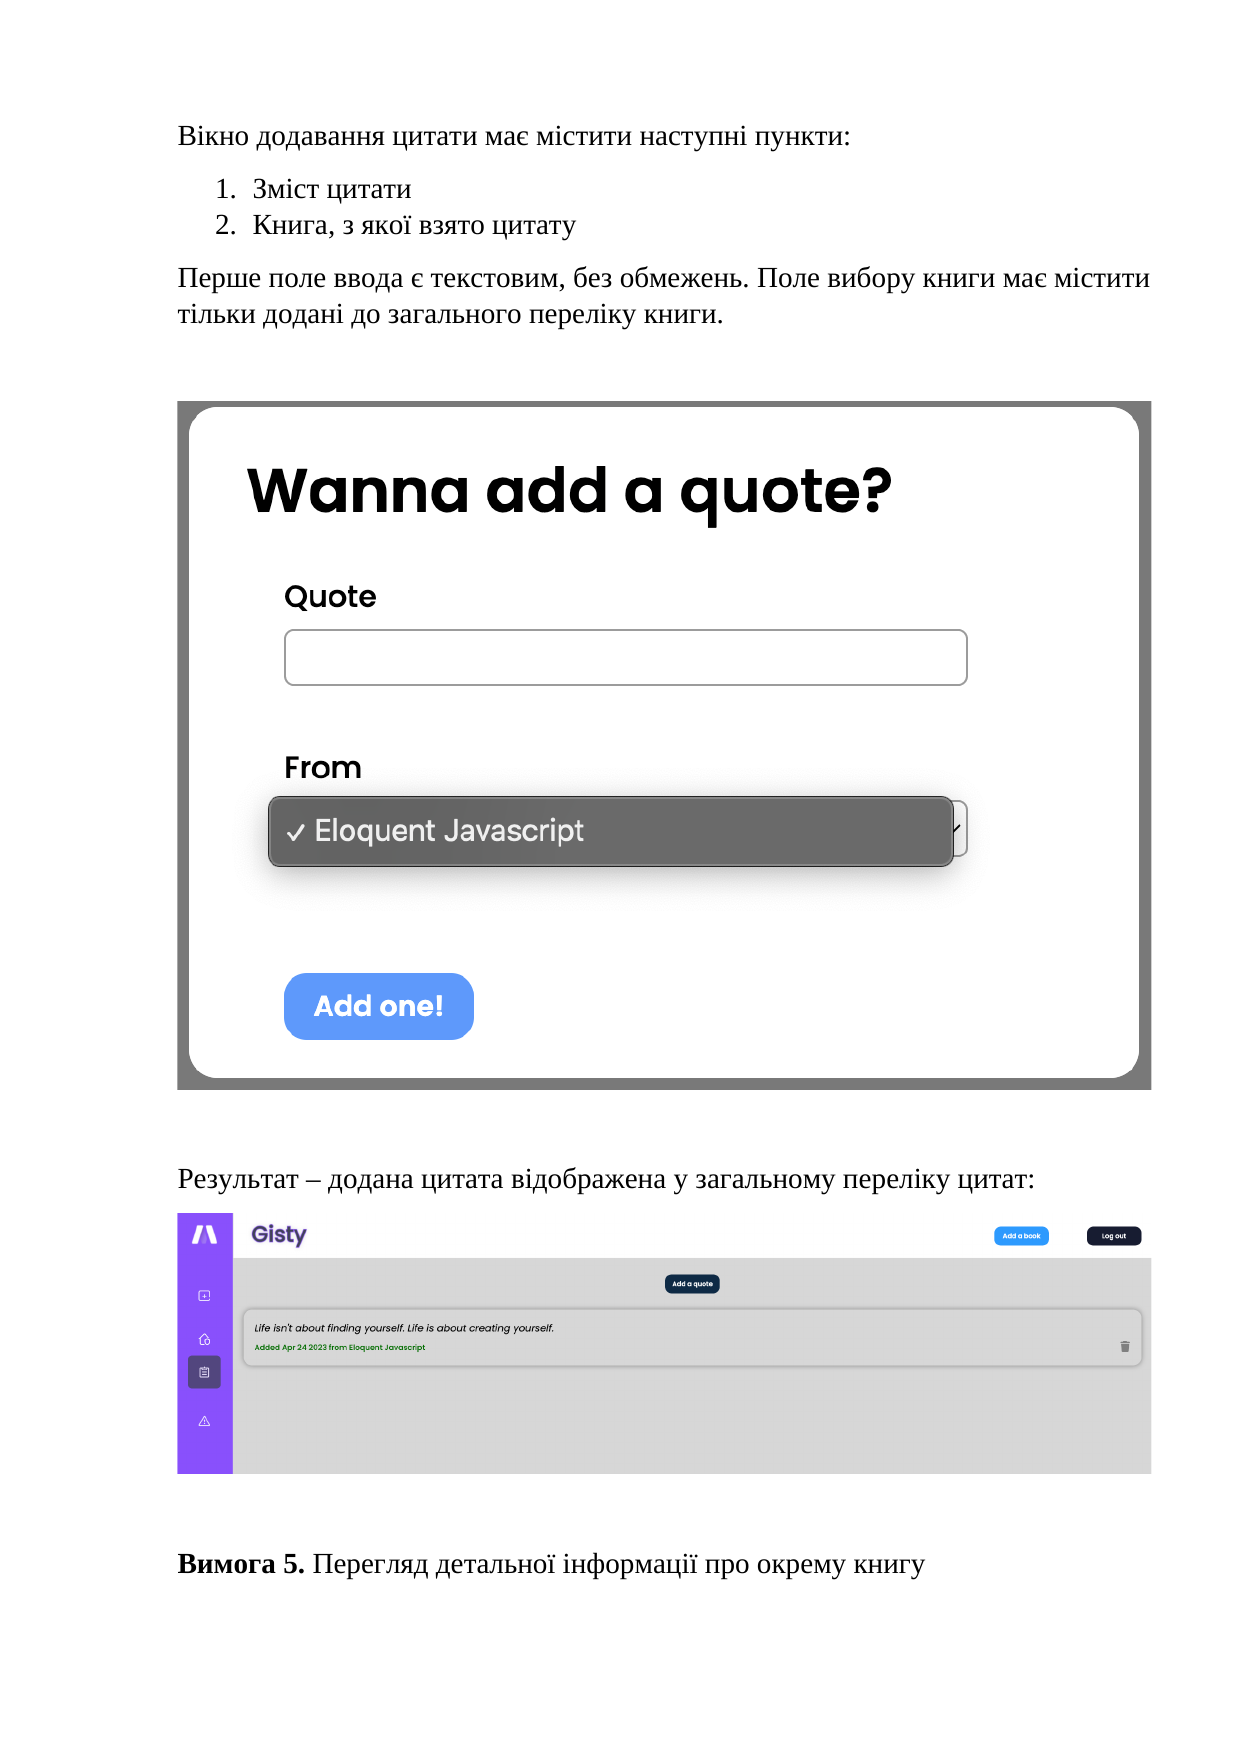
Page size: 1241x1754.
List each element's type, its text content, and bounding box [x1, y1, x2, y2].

picture [177, 401, 1152, 1090]
text Вікно додавання цитати має містити наступні пункти: [177, 118, 1152, 152]
list Зміст цитати [215, 171, 1152, 204]
text Вимога 5. Перегляд детальної інформації про окрему книгу [177, 1546, 1152, 1579]
text Перше поле ввода є текстовим, без обмежень. Поле вибору книги має містити тільки додані до загального переліку книги. [177, 260, 1152, 329]
text Результат – додана цитата відображена у загальному переліку цитат: [177, 1161, 1152, 1194]
list Книга, з якої взято цитату [215, 207, 1152, 241]
picture [177, 1213, 1152, 1474]
